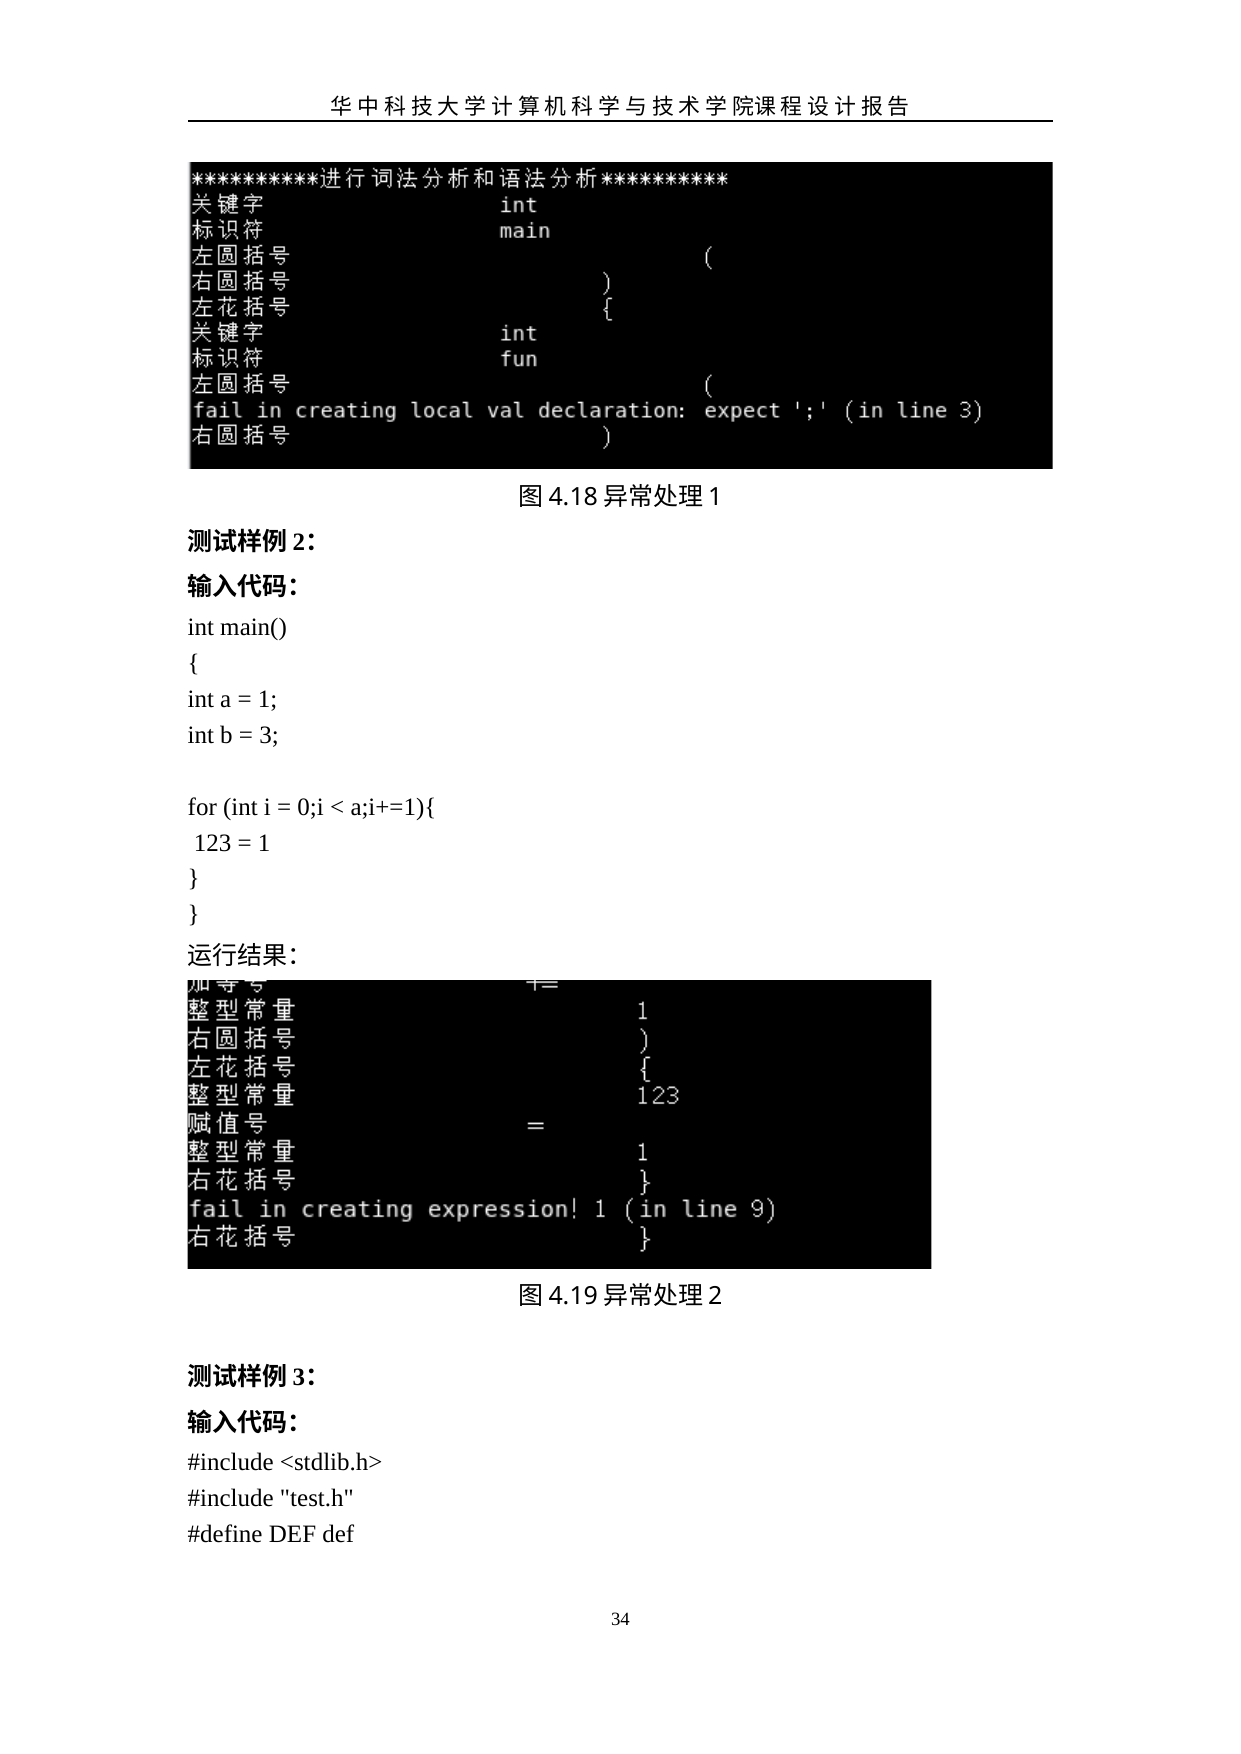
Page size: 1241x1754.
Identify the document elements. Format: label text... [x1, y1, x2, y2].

picture [187, 162, 1053, 469]
text 图4.18异常处理1 [187, 476, 1053, 512]
text 测试样例3： [187, 1357, 1053, 1393]
text } [187, 899, 1053, 928]
text 测试样例2： [187, 521, 1053, 558]
text } [187, 863, 1053, 892]
text int b = 3; [187, 720, 1053, 748]
text 输入代码： [187, 1402, 1053, 1438]
text #include "test.h" [187, 1483, 1053, 1512]
text int a = 1; [187, 684, 1053, 713]
text #include <stdlib.h> [187, 1447, 1053, 1476]
picture [187, 980, 932, 1269]
text 输入代码： [187, 567, 1053, 603]
text 运行结果： [187, 935, 1053, 972]
text for (int i = 0;i < a;i+=1){ [187, 792, 1053, 820]
text 123 = 1 [187, 828, 1053, 856]
text 图4.19异常处理2 [187, 1275, 1053, 1312]
text int main() [187, 612, 1053, 641]
text #define DEF def [187, 1519, 1053, 1548]
text { [187, 648, 1053, 677]
